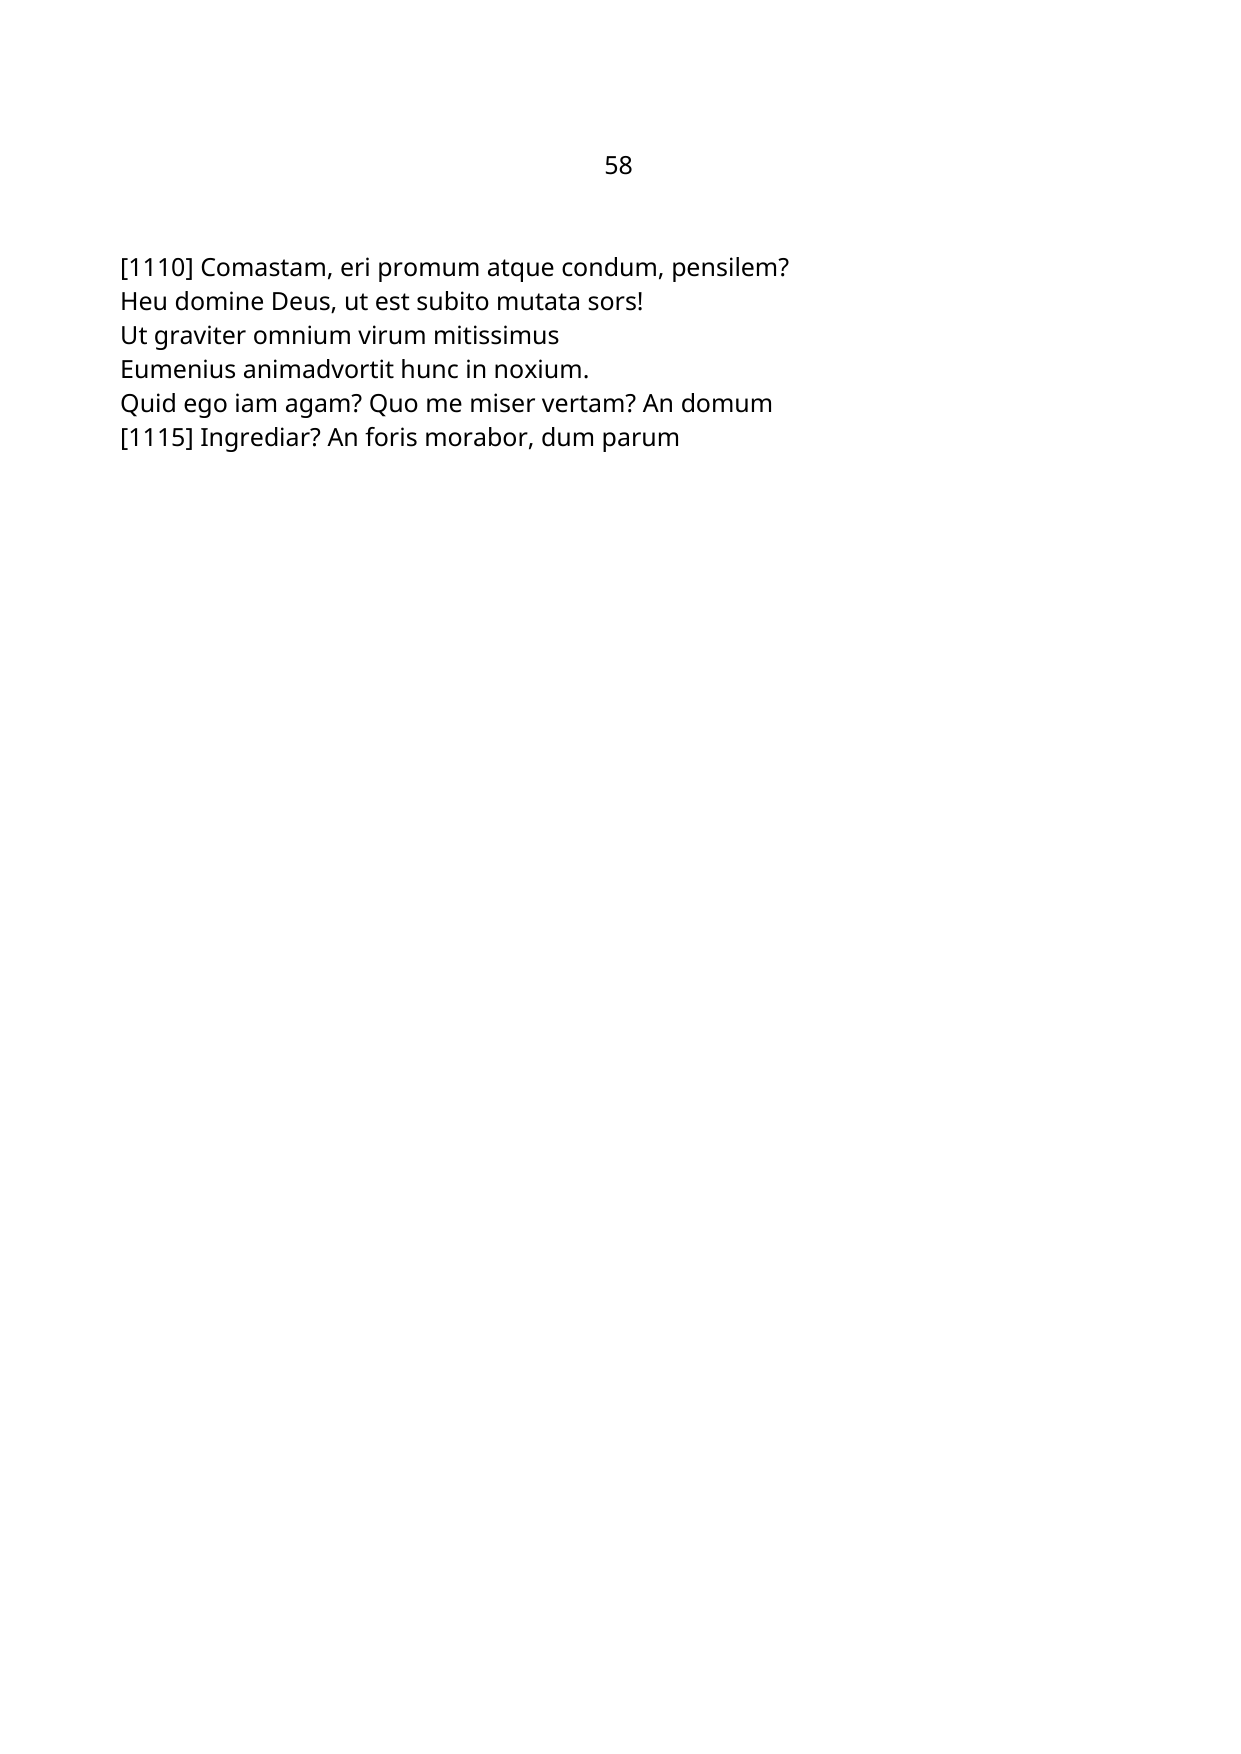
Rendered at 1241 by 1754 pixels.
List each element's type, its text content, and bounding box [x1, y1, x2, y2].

text Quid ego iam agam? Quo me miser vertam? An domum [120, 386, 1120, 420]
text [1115] Ingrediar? An foris morabor, dum parum [120, 420, 1120, 454]
text [1110] Comastam, eri promum atque condum, pensilem? [120, 250, 1120, 284]
text Ut graviter omnium virum mitissimus [120, 318, 1120, 352]
text Heu domine Deus, ut est subito mutata sors! [120, 284, 1120, 318]
text Eumenius animadvortit hunc in noxium. [120, 352, 1120, 386]
